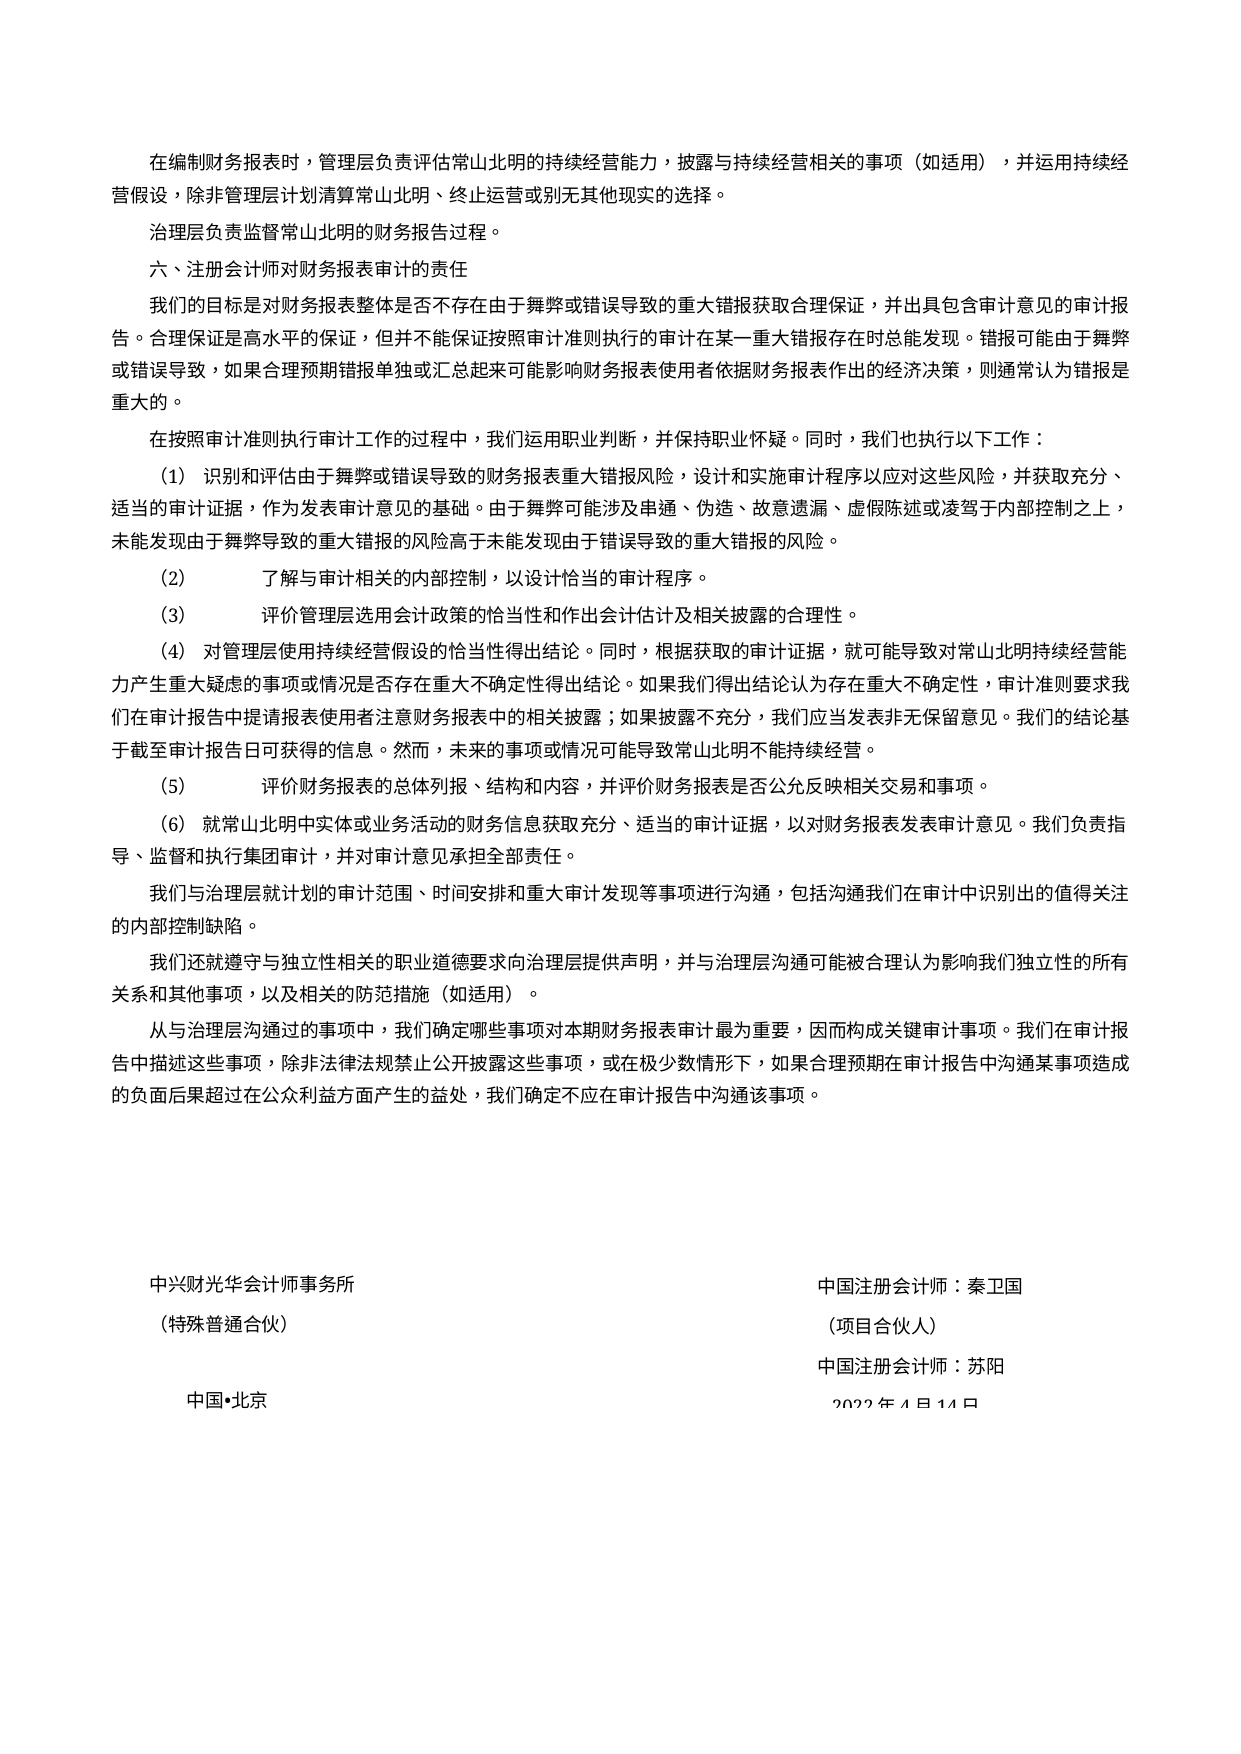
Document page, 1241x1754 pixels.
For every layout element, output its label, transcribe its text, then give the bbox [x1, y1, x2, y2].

text 六、注册会计师对财务报表审计的责任 [112, 250, 1131, 283]
text （4） 对管理层使用持续经营假设的恰当性得出结论。同时，根据获取的审计证据，就可能导致对常山北明持续经营能 力产生重大疑虑的事项或情况是否存在重大不确定性得出结论。如果我们得出结论认为存在重大不确定性，审计准则要求我 们在审计报告中提请报表使用者注意财务报表中的相关披露；如果披露不充分，我们应当发表非无保留意见。我们的结论基 于截至审计报告日可获得的信息。然而，未来的事项或情况可能导致常山北明不能持续经营。 [112, 633, 1131, 764]
text 在按照审计准则执行审计工作的过程中，我们运用职业判断，并保持职业怀疑。同时，我们也执行以下工作： [112, 420, 1131, 453]
text 治理层负责监督常山北明的财务报告过程。 [112, 213, 1131, 246]
text 在编制财务报表时，管理层负责评估常山北明的持续经营能力，披露与持续经营相关的事项（如适用），并运用持续经 营假设，除非管理层计划清算常山北明、终止运营或别无其他现实的选择。 [112, 143, 1131, 209]
text （3） 评价管理层选用会计政策的恰当性和作出会计估计及相关披露的合理性。 [112, 596, 1131, 629]
text 中国•北京 [112, 1387, 1131, 1413]
text （特殊普通合伙） [112, 1312, 1131, 1337]
text （1） 识别和评估由于舞弊或错误导致的财务报表重大错报风险，设计和实施审计程序以应对这些风险，并获取充分、 适当的审计证据，作为发表审计意见的基础。由于舞弊可能涉及串通、伪造、故意遗漏、虚假陈述或凌驾于内部控制之上， 未能发现由于舞弊导致的重大错报的风险高于未能发现由于错误导致的重大错报的风险。 [112, 457, 1131, 555]
text 我们与治理层就计划的审计范围、时间安排和重大审计发现等事项进行沟通，包括沟通我们在审计中识别出的值得关注 的内部控制缺陷。 [112, 875, 1131, 940]
text （6） 就常山北明中实体或业务活动的财务信息获取充分、适当的审计证据，以对财务报表发表审计意见。我们负责指 导、监督和执行集团审计，并对审计意见承担全部责任。 [112, 804, 1131, 871]
text 我们还就遵守与独立性相关的职业道德要求向治理层提供声明，并与治理层沟通可能被合理认为影响我们独立性的所有 关系和其他事项，以及相关的防范措施（如适用）。 [112, 944, 1131, 1008]
text （2） 了解与审计相关的内部控制，以设计恰当的审计程序。 [112, 559, 1131, 592]
text （5） 评价财务报表的总体列报、结构和内容，并评价财务报表是否公允反映相关交易和事项。 [112, 768, 1131, 800]
text 中兴财光华会计师事务所 [112, 1271, 1131, 1297]
text 从与治理层沟通过的事项中，我们确定哪些事项对本期财务报表审计最为重要，因而构成关键审计事项。我们在审计报 告中描述这些事项，除非法律法规禁止公开披露这些事项，或在极少数情形下，如果合理预期在审计报告中沟通某事项造成 的负面后果超过在公众利益方面产生的益处，我们确定不应在审计报告中沟通该事项。 [112, 1012, 1131, 1109]
text 我们的目标是对财务报表整体是否不存在由于舞弊或错误导致的重大错报获取合理保证，并出具包含审计意见的审计报 告。合理保证是高水平的保证，但并不能保证按照审计准则执行的审计在某一重大错报存在时总能发现。错报可能由于舞弊 或错误导致，如果合理预期错报单独或汇总起来可能影响财务报表使用者依据财务报表作出的经济决策，则通常认为错报是 重大的。 [112, 287, 1131, 416]
